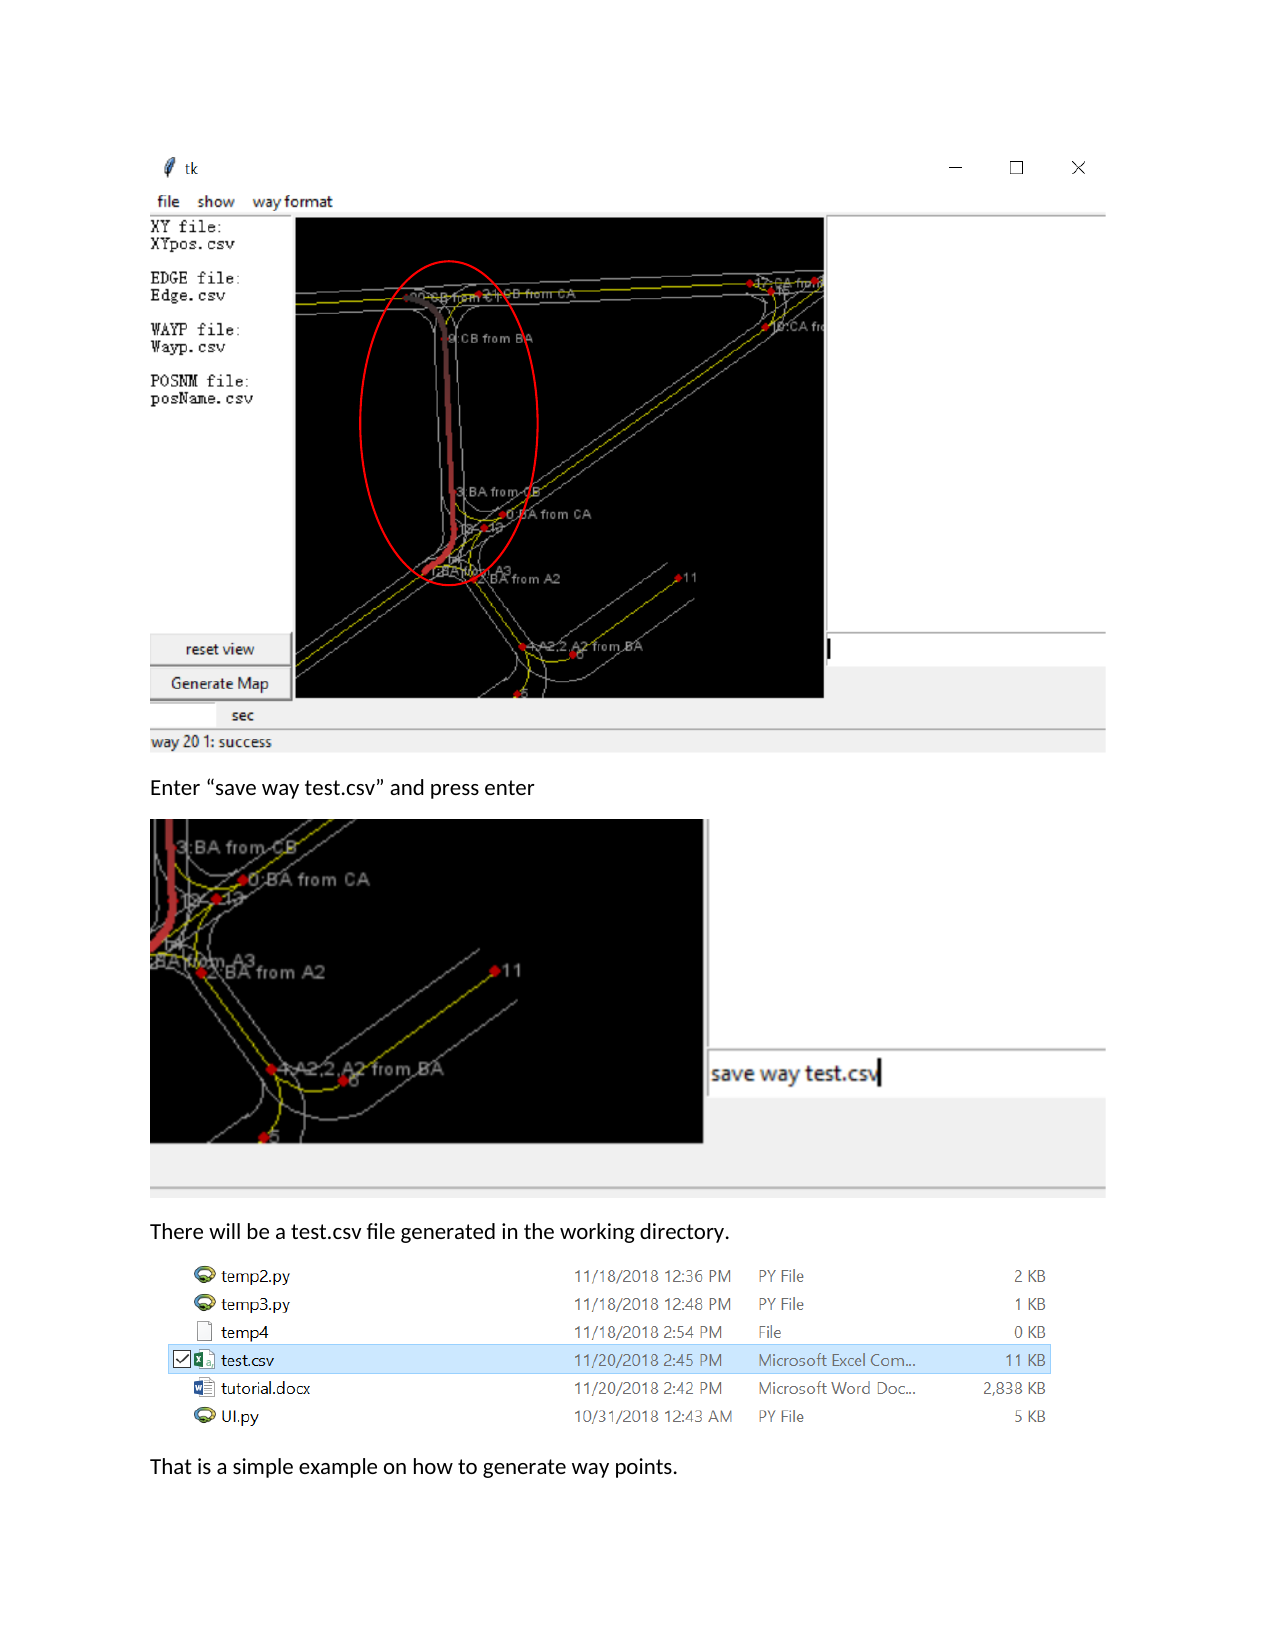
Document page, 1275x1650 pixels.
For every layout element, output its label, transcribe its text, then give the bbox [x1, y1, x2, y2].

picture [150, 819, 1106, 1198]
text Enter “save way test.csv” and press enter [150, 773, 1125, 801]
text There will be a test.csv file generated in the working directory. [150, 1217, 1125, 1245]
picture [150, 150, 1106, 754]
text That is a simple example on how to generate way points. [150, 1452, 1125, 1480]
picture [150, 1263, 1102, 1433]
